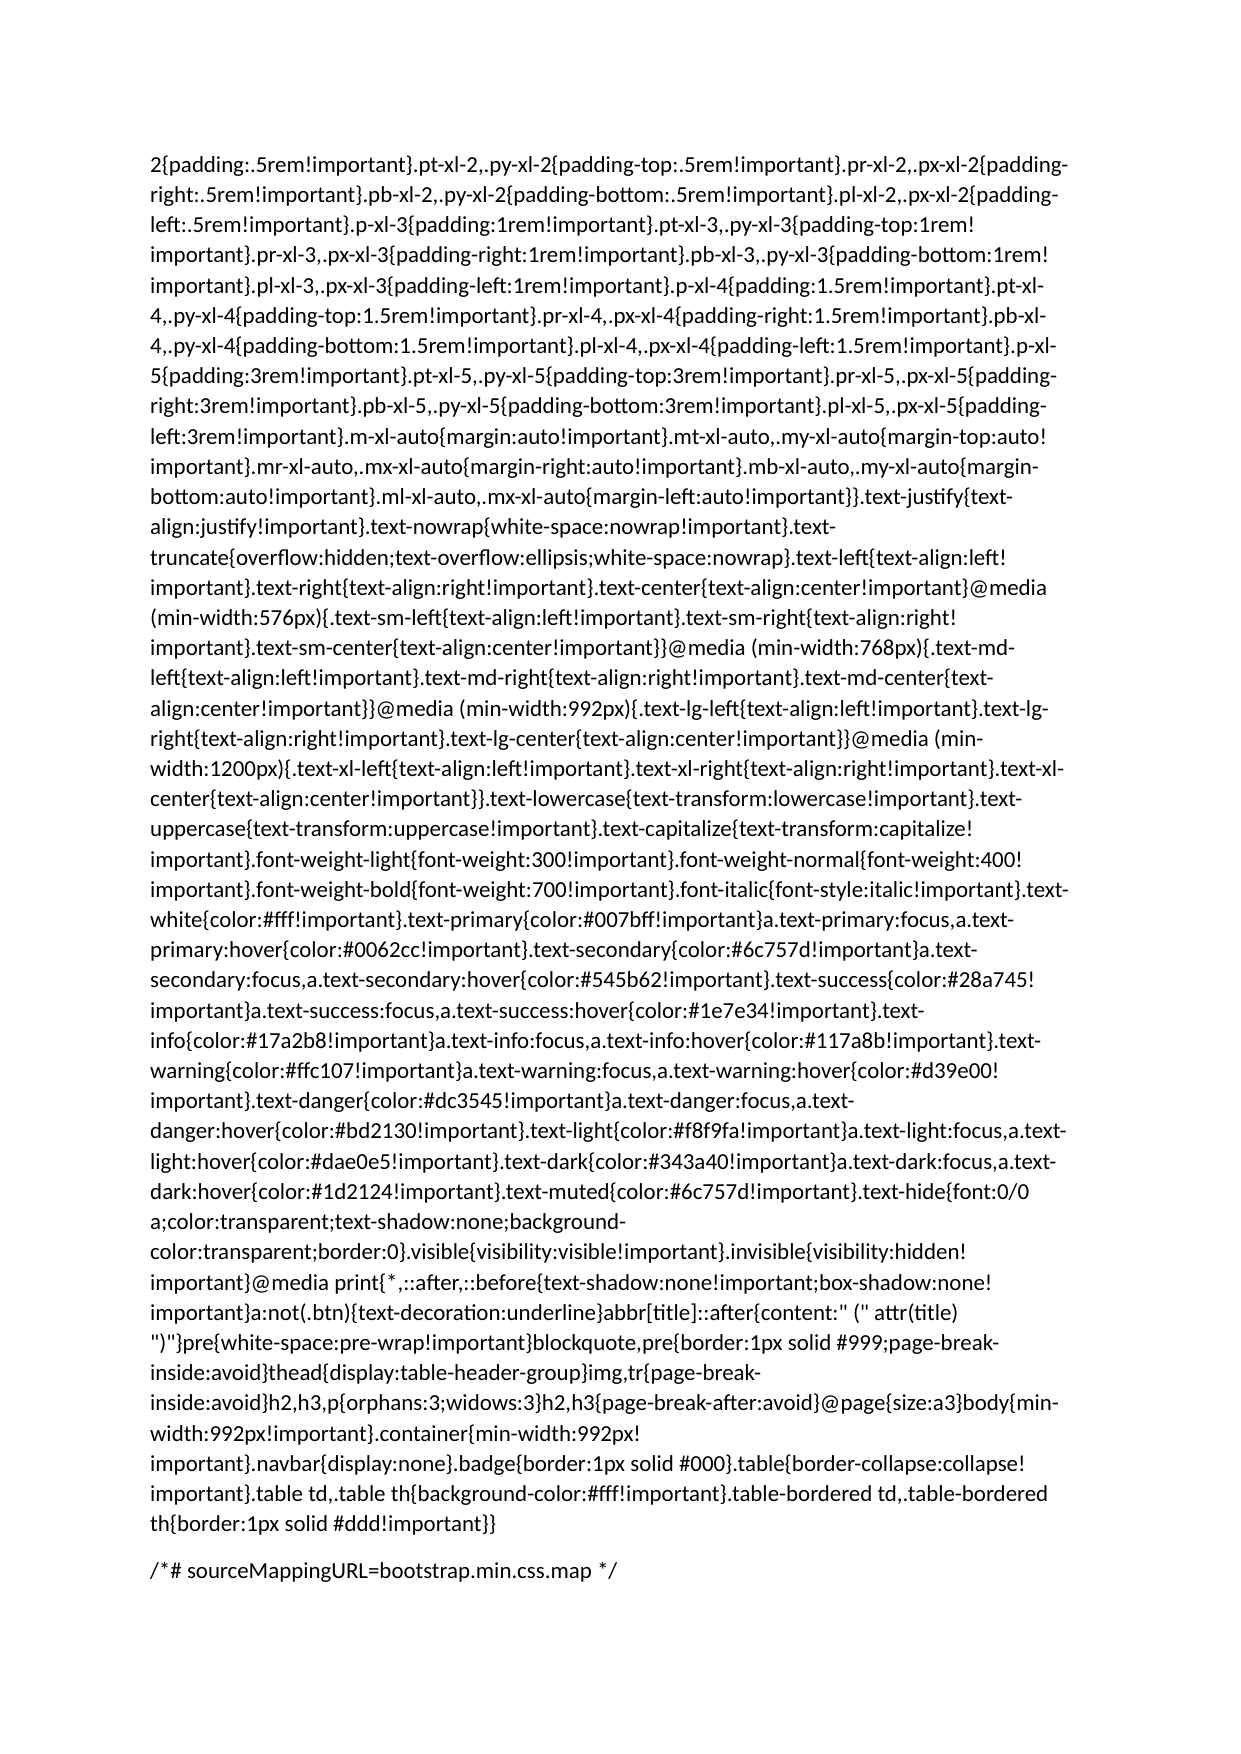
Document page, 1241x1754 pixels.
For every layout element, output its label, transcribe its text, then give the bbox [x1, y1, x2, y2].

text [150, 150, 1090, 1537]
text /*# sourceMappingURL=bootstrap.min.css.map */ [150, 1556, 1090, 1584]
